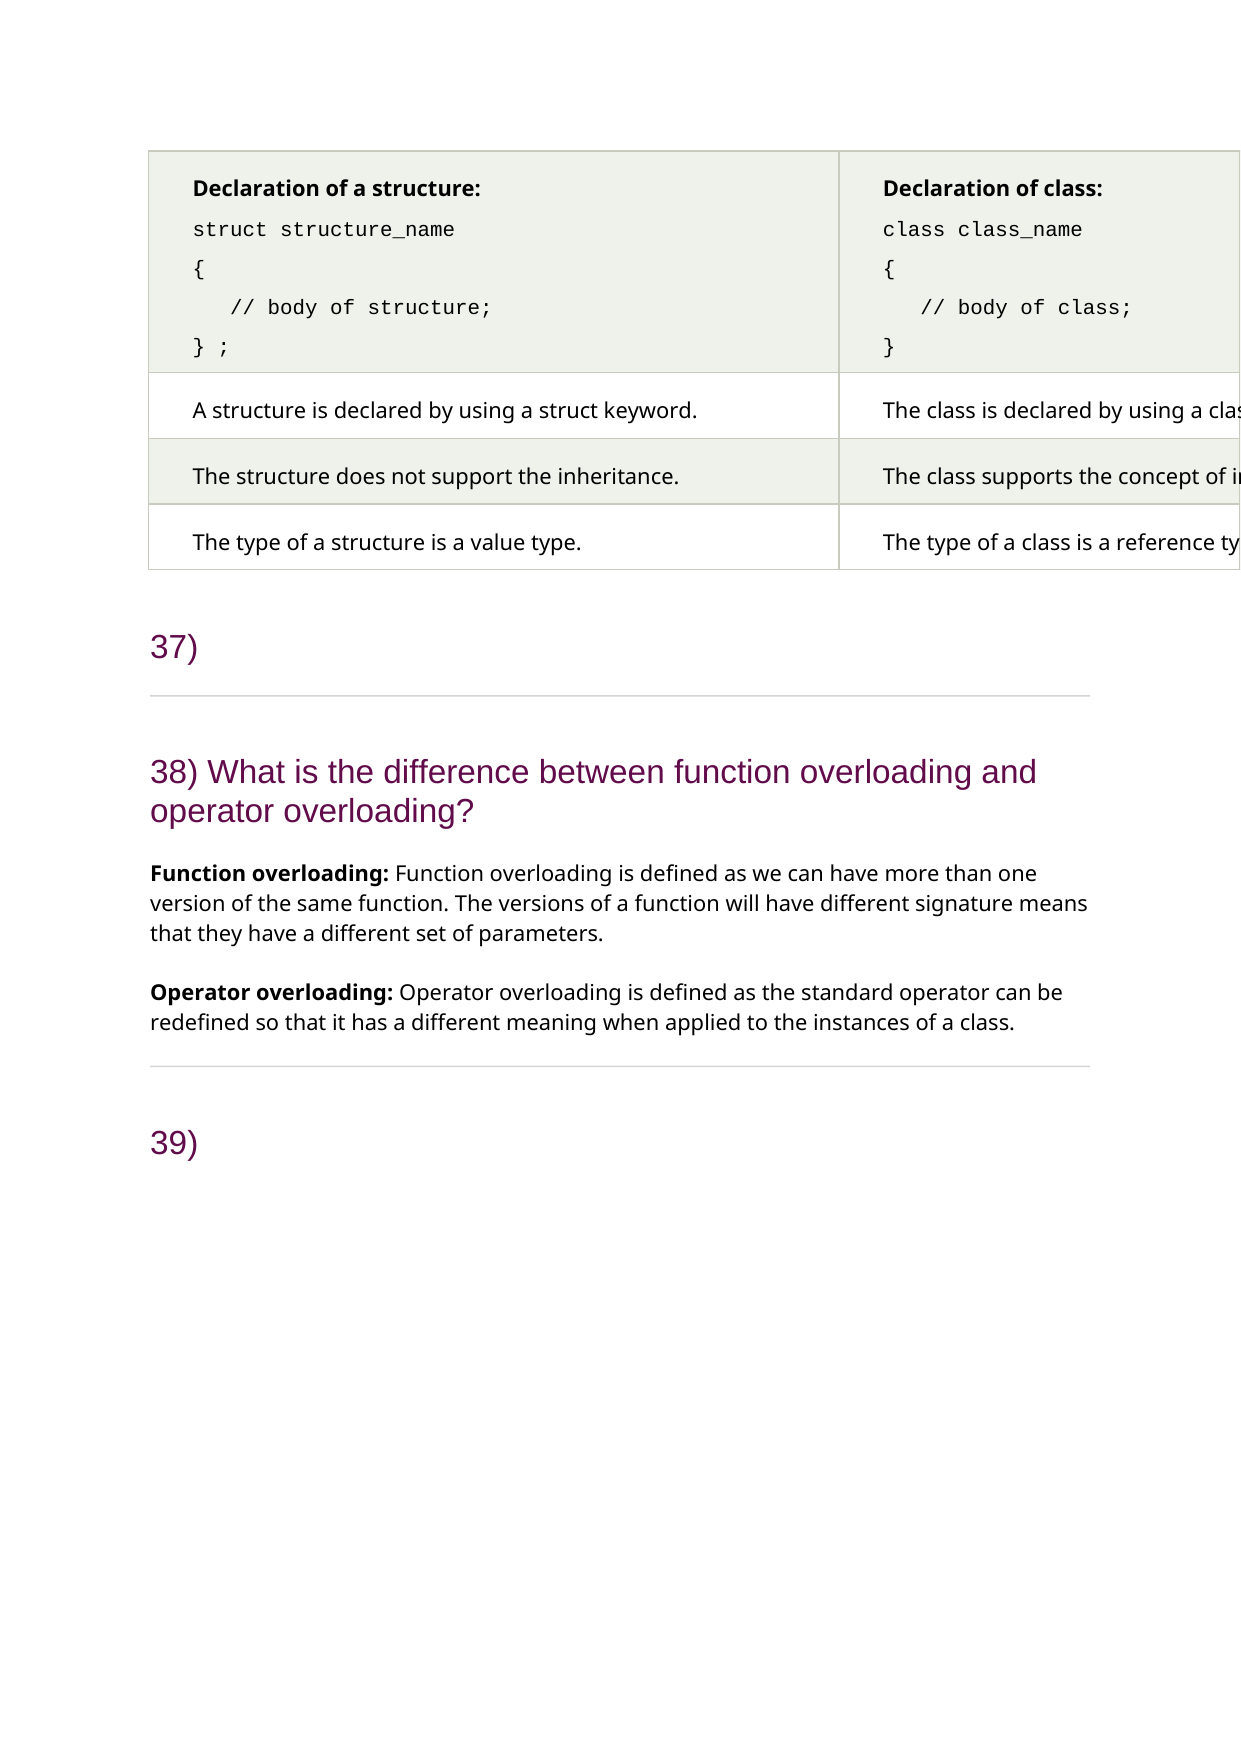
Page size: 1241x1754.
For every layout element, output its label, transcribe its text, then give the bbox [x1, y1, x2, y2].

table_cell The type of a structure is a value type. [149, 505, 838, 569]
table_cell The class is declared by using a class keyword. [840, 373, 1239, 437]
text Function overloading: Function overloading is defined as we can have more than one version of the same function. The versions of a function will have different signature means that they have a different set of parameters. [150, 858, 1090, 948]
table_cell A structure is declared by using a struct keyword. [149, 373, 838, 437]
table_cell The class supports the concept of inheritance. [840, 439, 1239, 503]
table_cell The type of a class is a reference type. [840, 505, 1239, 569]
text 38) What is the difference between function overloading and operator overloading? [150, 752, 1090, 829]
text 37) [150, 627, 1090, 666]
text Operator overloading: Operator overloading is defined as the standard operator can be redefined so that it has a different meaning when applied to the instances of a class. [150, 977, 1090, 1036]
table_cell Declaration of a structure: struct structure_name { // body of structure; } ; [149, 152, 838, 372]
text 39) [150, 1123, 1090, 1161]
table_cell The structure does not support the inheritance. [149, 439, 838, 503]
table_cell Declaration of class: class class_name { // body of class; } [840, 152, 1239, 372]
